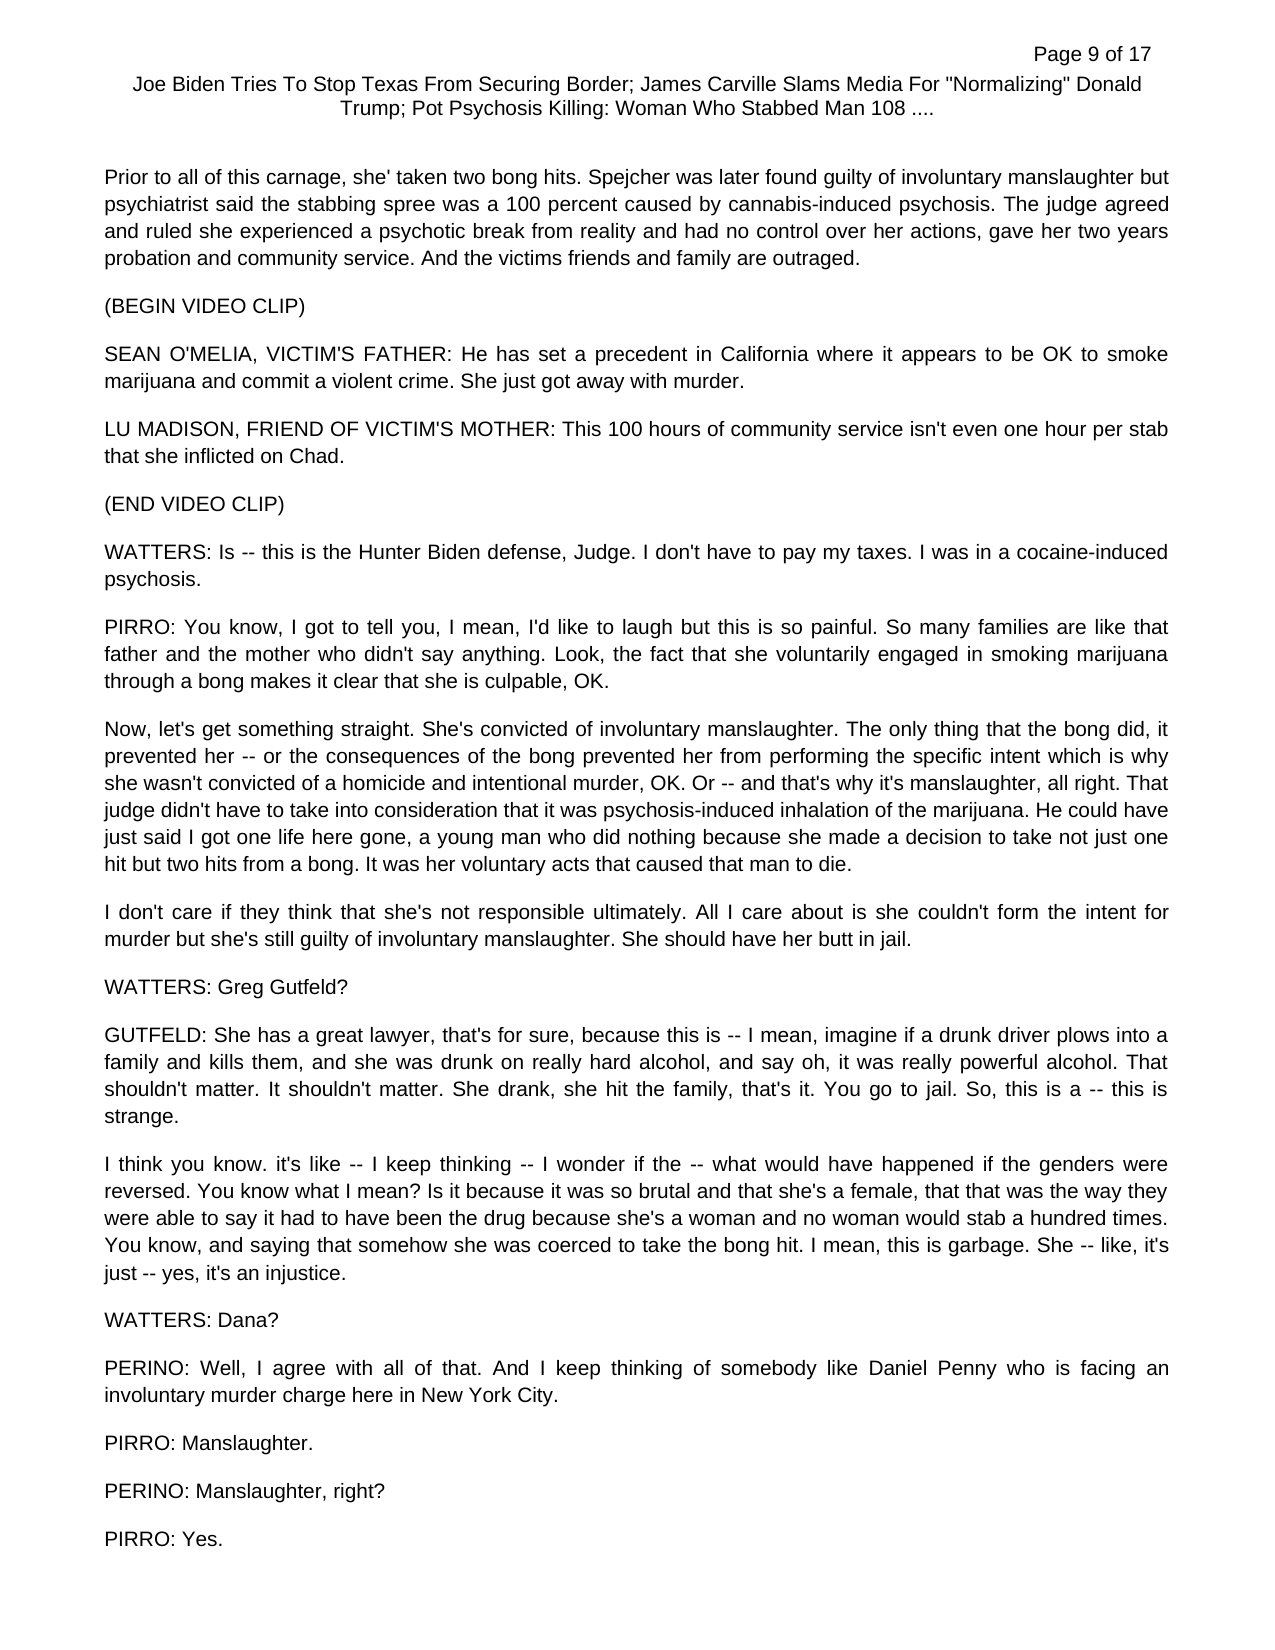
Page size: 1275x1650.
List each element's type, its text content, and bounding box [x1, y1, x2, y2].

text GUTFELD: She has a great lawyer, that's for sure, because this is -- I mean, imagine if a drunk driver plows into a family and kills them, and she was drunk on really hard alcohol, and say oh, it was really powerful alcohol. That shouldn't matter. It shouldn't matter. She drank, she hit the family, that's it. You go to jail. So, this is a -- this is strange. [104, 1020, 1171, 1128]
text PERINO: Well, I agree with all of that. And I keep thinking of somebody like Daniel Penny who is facing an involuntary murder charge here in New York City. [104, 1353, 1171, 1407]
text WATTERS: Greg Gutfeld? [104, 972, 1171, 999]
text Prior to all of this carnage, she' taken two bong hits. Spejcher was later found guilty of involuntary manslaughter but psychiatrist said the stabbing spree was a 100 percent caused by cannabis-induced psychosis. The judge agreed and ruled she experienced a psychotic break from reality and had no control over her actions, gave her two years probation and community service. And the victims friends and family are outraged. [104, 161, 1171, 270]
text LU MADISON, FRIEND OF VICTIM'S MOTHER: This 100 hours of community service isn't even one hour per stab that she inflicted on Chad. [104, 413, 1171, 468]
text PIRRO: Yes. [104, 1524, 1171, 1551]
text I think you know. it's like -- I keep thinking -- I wonder if the -- what would have happened if the genders were reversed. You know what I mean? Is it because it was so brutal and that she's a female, that that was the way they were able to say it had to have been the drug because she's a woman and no woman would stab a hundred times. You know, and saying that somehow she was coerced to take the bong hit. I mean, this is garbage. She -- like, it's just -- yes, it's an injustice. [104, 1149, 1171, 1284]
text WATTERS: Is -- this is the Hunter Biden defense, Judge. I don't have to pay my taxes. I was in a cocaine-induced psychosis. [104, 536, 1171, 591]
text PIRRO: Manslaughter. [104, 1428, 1171, 1455]
text PERINO: Manslaughter, right? [104, 1476, 1171, 1503]
text (END VIDEO CLIP) [104, 488, 1171, 516]
text SEAN O'MELIA, VICTIM'S FATHER: He has set a precedent in California where it appears to be OK to smoke marijuana and commit a violent crime. She just got away with murder. [104, 338, 1171, 393]
text I don't care if they think that she's not responsible ultimately. All I care about is she couldn't form the intent for murder but she's still guilty of involuntary manslaughter. She should have her butt in jail. [104, 897, 1171, 951]
text (BEGIN VIDEO CLIP) [104, 291, 1171, 318]
text Now, let's get something straight. She's convicted of involuntary manslaughter. The only thing that the bong did, it prevented her -- or the consequences of the bong prevented her from performing the specific intent which is why she wasn't convicted of a homicide and intentional murder, OK. Or -- and that's why it's manslaughter, all right. That judge didn't have to take into consideration that it was psychosis-induced inhalation of the marijuana. He could have just said I got one life here gone, a young man who did nothing because she made a decision to take not just one hit but two hits from a bong. It was her voluntary acts that caused that man to die. [104, 713, 1171, 876]
text PIRRO: You know, I got to tell you, I mean, I'd like to laugh but this is so painful. So many families are like that father and the mother who didn't say anything. Look, the fact that she voluntarily engaged in smoking marijuana through a bong makes it clear that she is culpable, OK. [104, 611, 1171, 693]
text WATTERS: Dana? [104, 1305, 1171, 1332]
